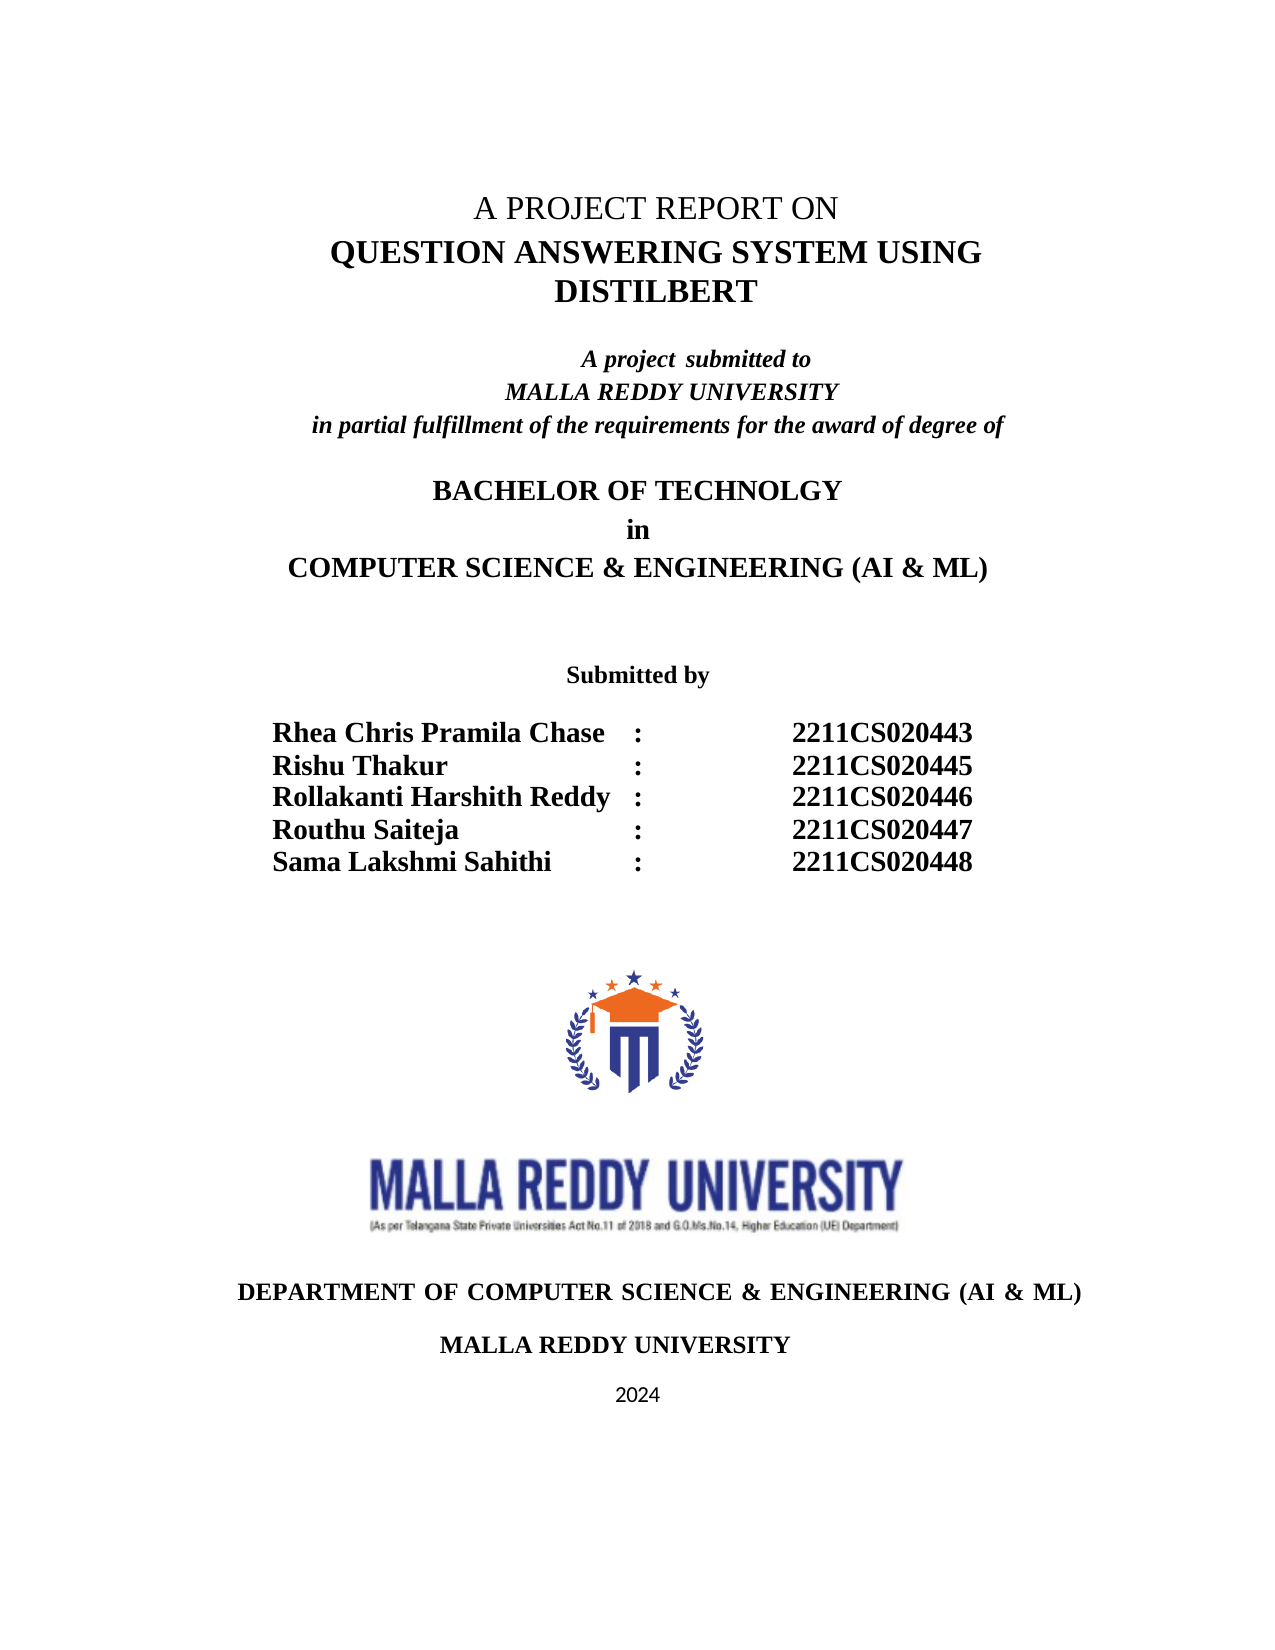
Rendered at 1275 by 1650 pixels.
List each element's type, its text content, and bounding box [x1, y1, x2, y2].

picture [566, 969, 704, 1093]
table_header : [633, 718, 792, 751]
table_cell : [633, 784, 792, 815]
table_cell Sama Lakshmi Sahithi [267, 847, 633, 880]
table_header Rhea Chris Pramila Chase [267, 718, 633, 751]
table_cell : [633, 751, 792, 783]
table_cell Routhu Saiteja [267, 815, 633, 847]
subtitle Submitted by [112, 660, 1164, 689]
subtitle DEPARTMENT OF COMPUTER SCIENCE & ENGINEERING (AI & ML) MALLA REDDY UNIVERSITY [237, 1277, 1081, 1358]
text 2024 [112, 1382, 1163, 1407]
table_cell : [633, 815, 792, 847]
picture [369, 1157, 907, 1236]
text in [112, 512, 1164, 546]
text A project submitted to MALLA REDDY UNIVERSITY [491, 344, 854, 405]
table_cell 2211CS020445 [792, 751, 1022, 783]
table_cell 2211CS020446 [792, 784, 1022, 815]
table_cell : [633, 847, 792, 880]
table_header 2211CS020443 [792, 718, 1022, 751]
table_cell 2211CS020448 [792, 847, 1022, 880]
subtitle Question Answering system using DistilBERT [283, 233, 1029, 309]
table_cell Rishu Thakur [267, 751, 633, 783]
subtitle COMPUTER SCIENCE & ENGINEERING (AI & ML) [112, 551, 1163, 584]
subtitle BACHELOR OF TECHNOLGY [112, 473, 1163, 507]
table_cell 2211CS020447 [792, 815, 1022, 847]
text A PROJECT REPORT ON [283, 188, 1029, 226]
table_cell Rollakanti Harshith Reddy [267, 784, 633, 815]
text in partial fulfillment of the requirements for the award of degree of [118, 410, 1200, 439]
